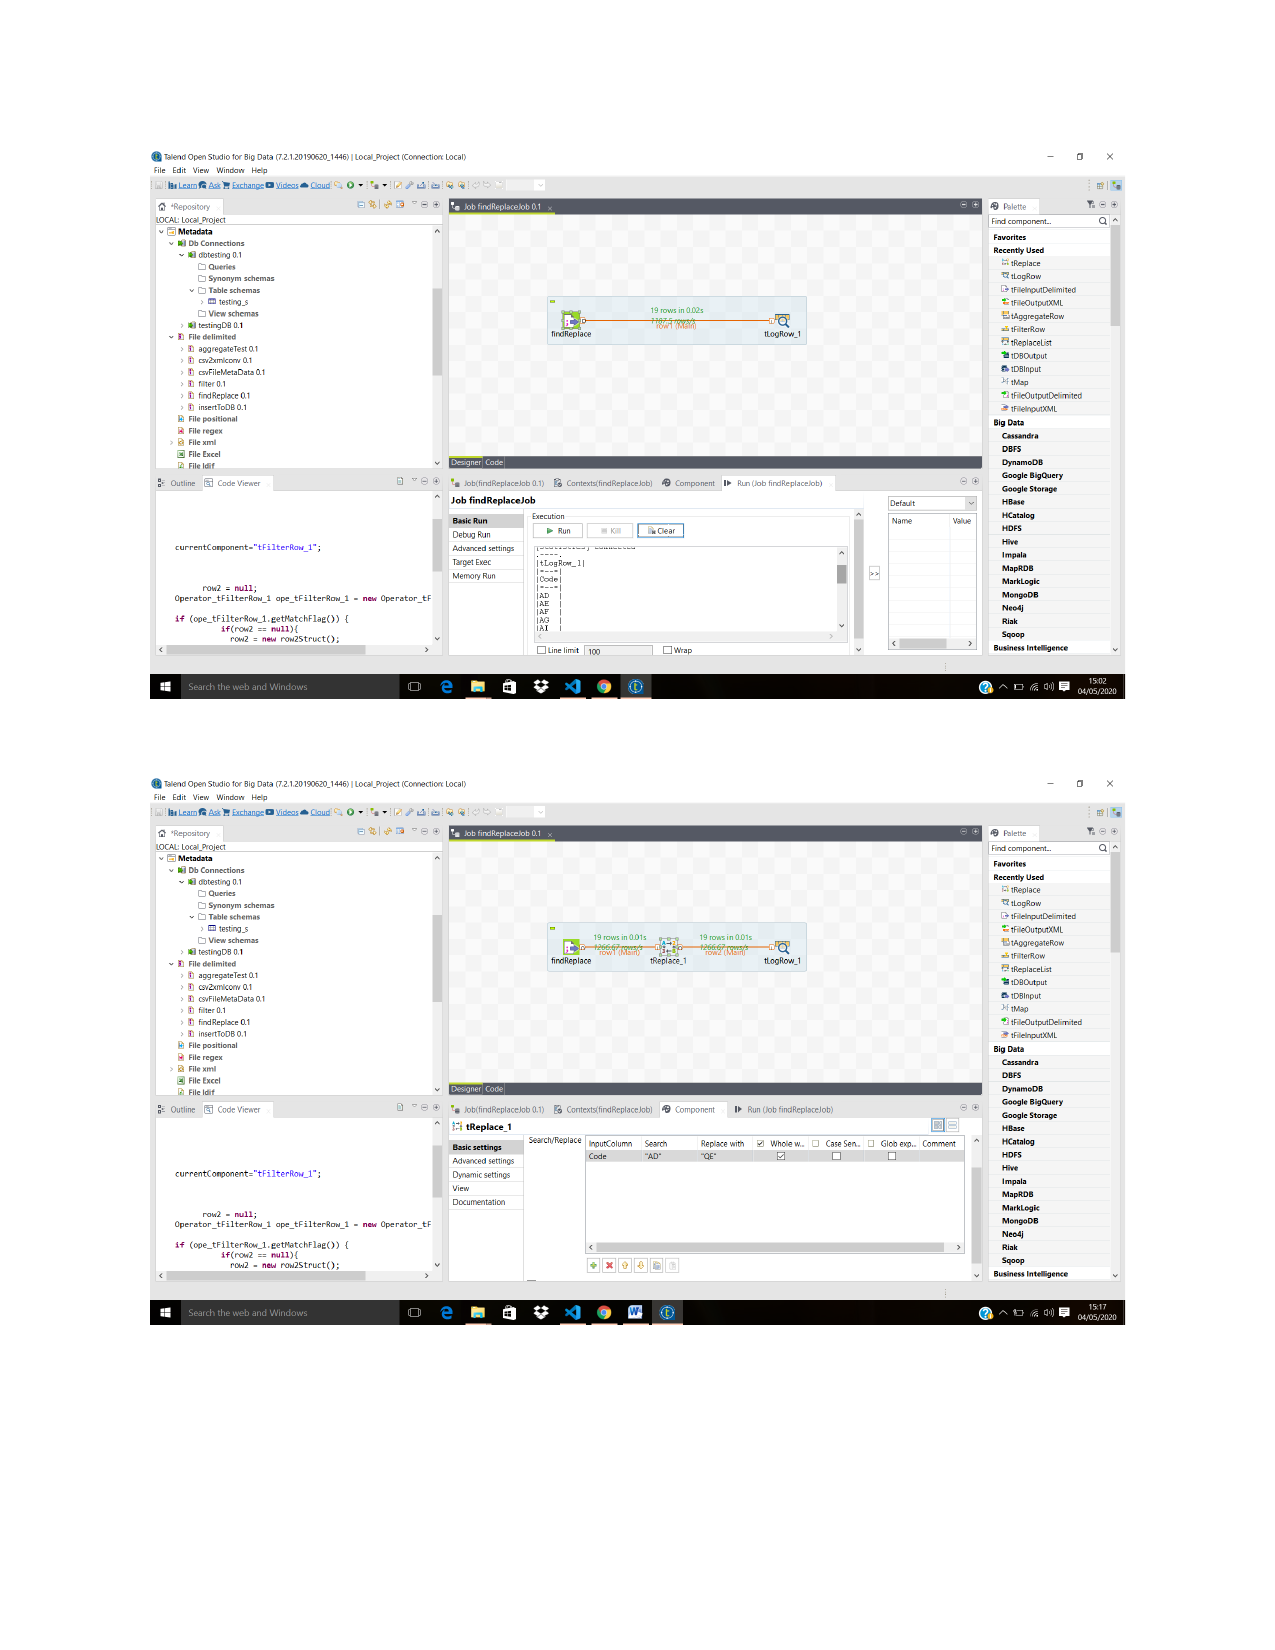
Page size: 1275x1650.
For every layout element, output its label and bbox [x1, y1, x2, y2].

picture [150, 776, 1125, 1325]
picture [150, 150, 1125, 699]
